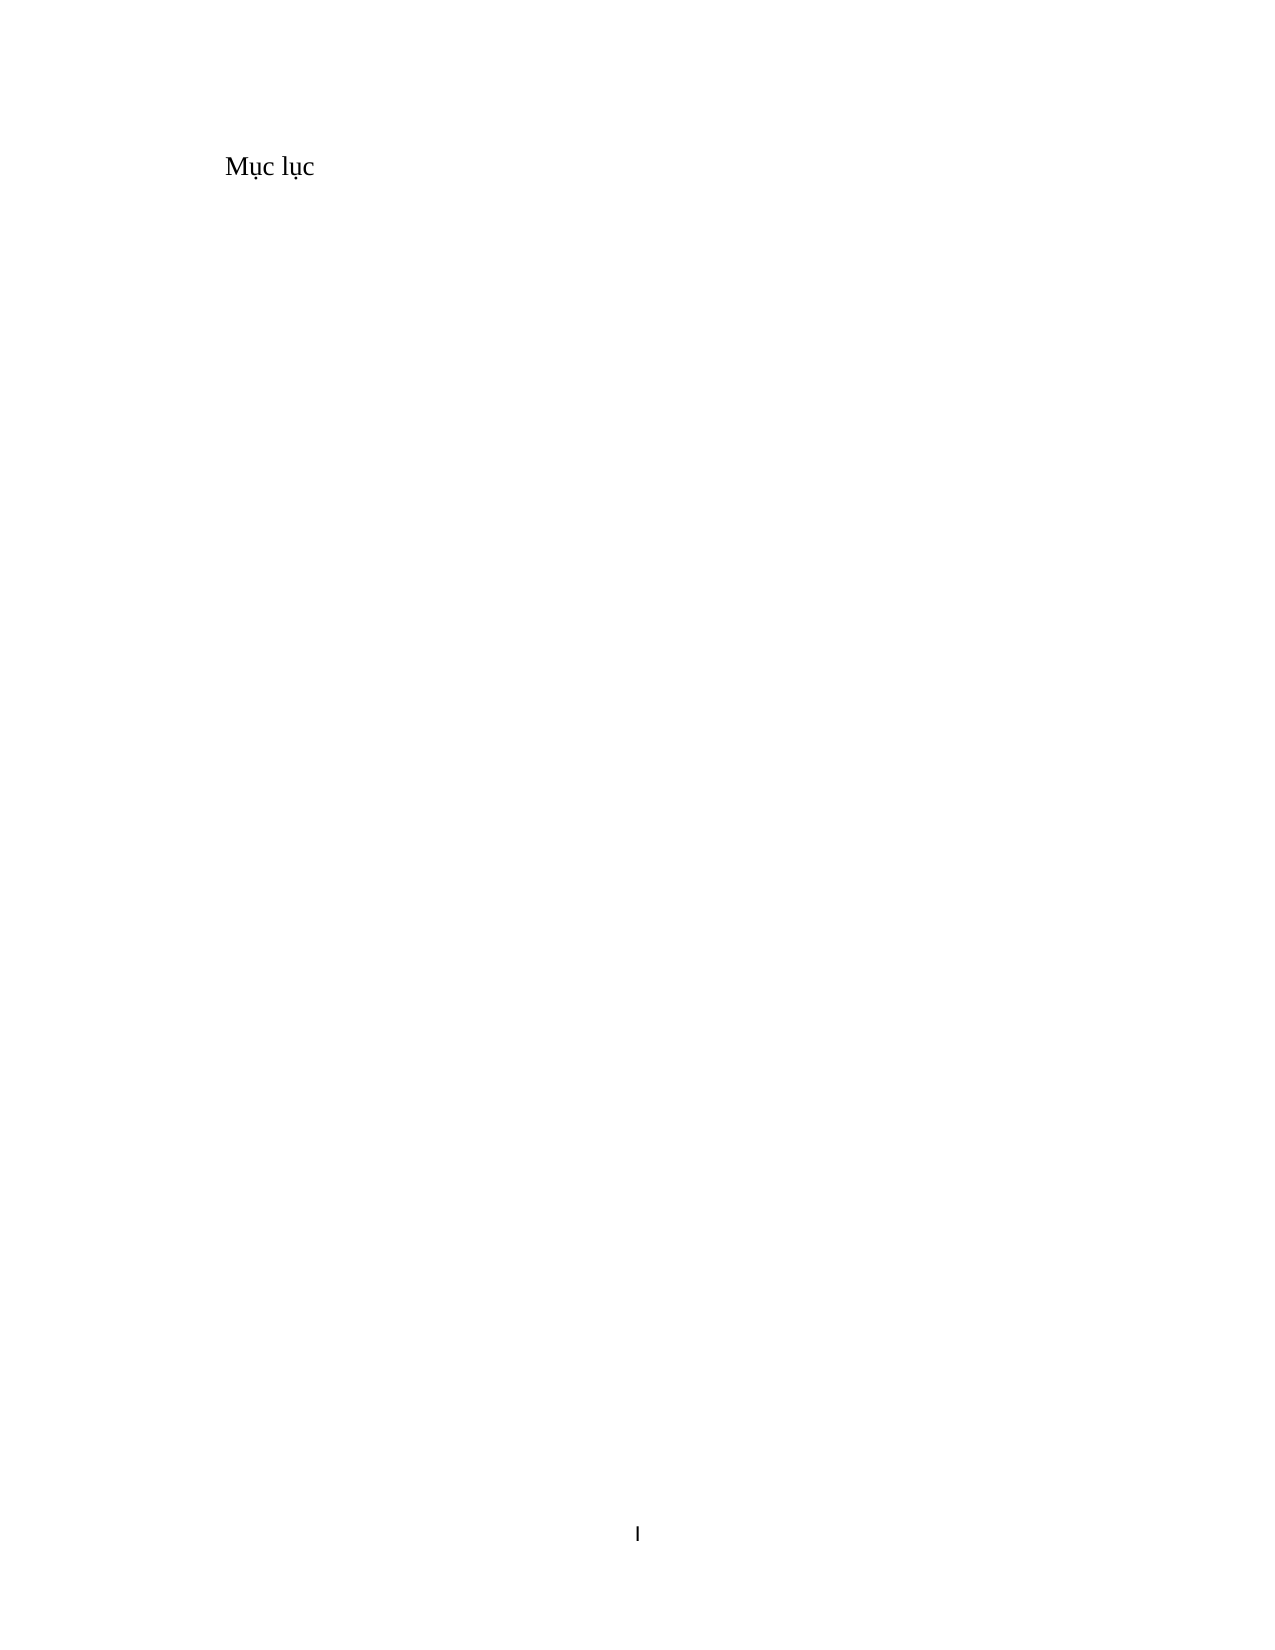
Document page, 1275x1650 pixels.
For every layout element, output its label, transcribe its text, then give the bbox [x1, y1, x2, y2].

list Mục lục [225, 150, 1125, 181]
